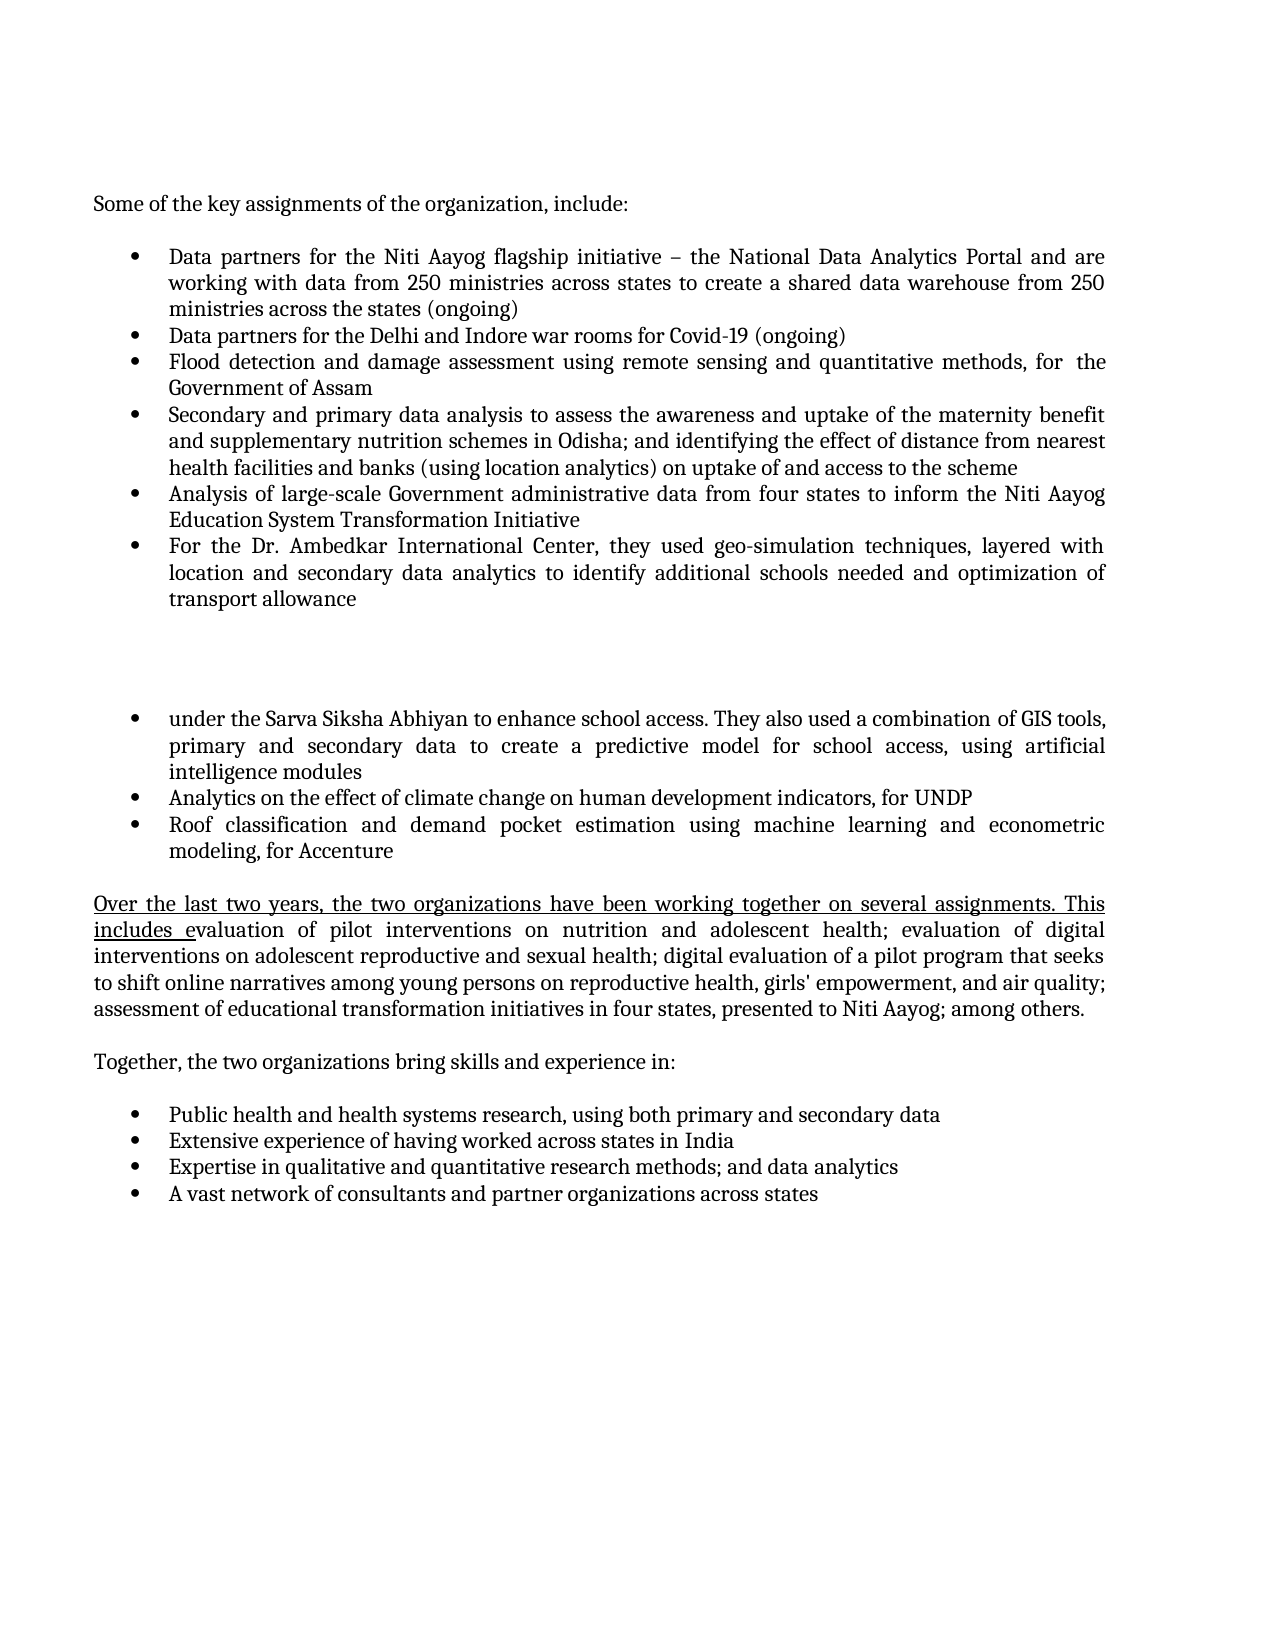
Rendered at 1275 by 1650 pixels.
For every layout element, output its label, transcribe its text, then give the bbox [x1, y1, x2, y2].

list Flood detection and damage assessment using remote sensing and quantitative methods, for the Government of Assam [131, 349, 1106, 402]
list Analytics on the effect of climate change on human development indicators, for UNDP [131, 785, 1106, 812]
list Public health and health systems research, using both primary and secondary data [131, 1101, 1106, 1128]
text Some of the key assignments of the organization, include: [94, 191, 1106, 217]
text Over the last two years, the two organizations have been working together on several assignments. This includes evaluation of pilot interventions on nutrition and adolescent health; evaluation of digital interventions on adolescent reproductive and sexual health; digital evaluation of a pilot program that seeks to shift online narratives among young persons on reproductive health, girls' empowerment, and air quality; assessment of educational transformation initiatives in four states, presented to Niti Aayog; among others. [94, 891, 1106, 1022]
list A vast network of consultants and partner organizations across states [131, 1181, 1106, 1207]
list under the Sarva Siksha Abhiyan to enhance school access. They also used a combination of GIS tools, primary and secondary data to create a predictive model for school access, using artificial intelligence modules [131, 706, 1106, 785]
list Data partners for the Delhi and Indore war rooms for Covid-19 (ongoing) [131, 322, 1106, 349]
text Together, the two organizations bring skills and experience in: [94, 1049, 1106, 1075]
list Data partners for the Niti Aayog flagship initiative – the National Data Analytics Portal and are working with data from 250 ministries across states to create a shared data warehouse from 250 ministries across the states (ongoing) [131, 243, 1106, 322]
list Roof classification and demand pocket estimation using machine learning and econometric modeling, for Accenture [131, 812, 1106, 864]
list Analysis of large-scale Government administrative data from four states to inform the Niti Aayog Education System Transformation Initiative [131, 481, 1106, 533]
list For the Dr. Ambedkar International Center, they used geo-simulation techniques, layered with location and secondary data analytics to identify additional schools needed and optimization of transport allowance [131, 533, 1106, 612]
list Extensive experience of having worked across states in India [131, 1128, 1106, 1154]
list Expertise in qualitative and quantitative research methods; and data analytics [131, 1154, 1106, 1181]
list Secondary and primary data analysis to assess the awareness and uptake of the maternity benefit and supplementary nutrition schemes in Odisha; and identifying the effect of distance from nearest health facilities and banks (using location analytics) on uptake of and access to the scheme [131, 402, 1106, 481]
